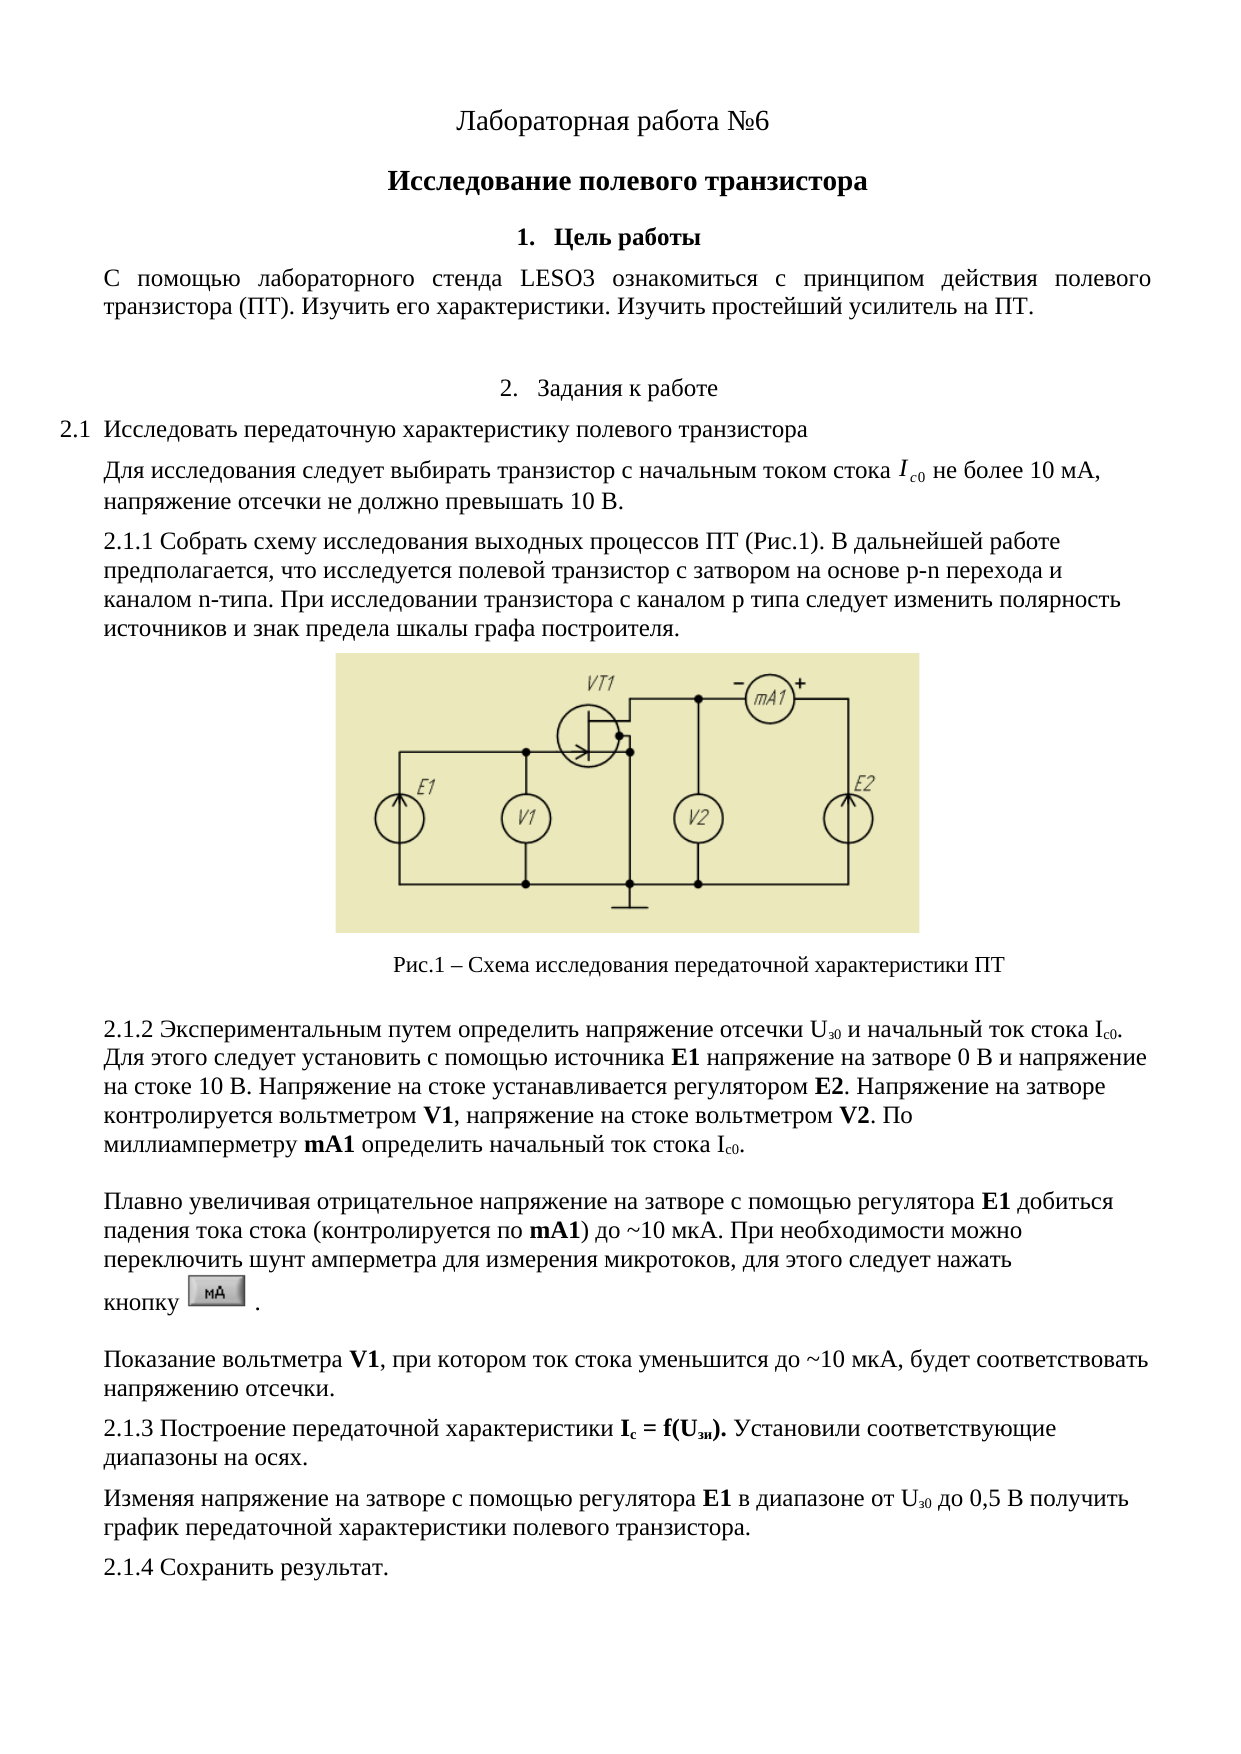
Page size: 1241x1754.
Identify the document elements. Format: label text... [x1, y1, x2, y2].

text 2.1.2 Экспериментальным путем определить напряжение отсечки Uз0 и начальный ток стока Ic0. Для этого следует установить с помощью источника E1 напряжение на затворе 0 В и напряжение на стоке 10 В. Напряжение на стоке устанавливается регулятором E2. Напряжение на затворе контролируется вольтметром V1, напряжение на стоке вольтметром V2. По миллиамперметру mA1 определить начальный ток стока Ic0. [103, 1014, 1152, 1157]
text 2.1.3 Построение передаточной характеристики Ic = f(Uзи). Установили соответствующие диапазоны на осях. [103, 1413, 1152, 1471]
subtitle Цель работы [66, 222, 1152, 251]
text С помощью лабораторного стенда LESO3 ознакомиться с принципом действия полевого транзистора (ПТ). Изучить его характеристики. Изучить простейший усилитель на ПТ. [103, 263, 1152, 320]
picture [185, 1272, 249, 1310]
text 2.1.1 Собрать схему исследования выходных процессов ПТ (Рис.1). В дальнейшей работе предполагается, что исследуется полевой транзистор с затвором на основе p-n перехода и каналом n-типа. При исследовании транзистора с каналом p типа следует изменить полярность источников и знак предела шкалы графа построителя. [103, 526, 1152, 641]
picture [335, 653, 920, 933]
text 2.1.4 Сохранить результат. [103, 1552, 1152, 1581]
text Плавно увеличивая отрицательное напряжение на затворе с помощью регулятора E1 добиться падения тока стока (контролируется по mA1) до ~10 мкА. При необходимости можно переключить шунт амперметра для измерения микротоков, для этого следует нажать кнопку . [103, 1186, 1152, 1315]
text Изменяя напряжение на затворе с помощью регулятора E1 в диапазоне от Uз0 до 0,5 В получить график передаточной характеристики полевого транзистора. [103, 1483, 1152, 1541]
list Задания к работе [66, 373, 1152, 402]
list Для исследования следует выбирать транзистор с начальным током стока не более 10 мА, напряжение отсечки не должно превышать 10 В. [103, 454, 1152, 514]
list Исследовать передаточную характеристику полевого транзистора [59, 414, 1152, 442]
text Лабораторная работа №6 [103, 103, 1122, 137]
text Показание вольтметра V1, при котором ток стока уменьшится до ~10 мкА, будет соответствовать напряжению отсечки. [103, 1344, 1152, 1402]
subtitle Исследование полевого транзистора [103, 163, 1152, 196]
